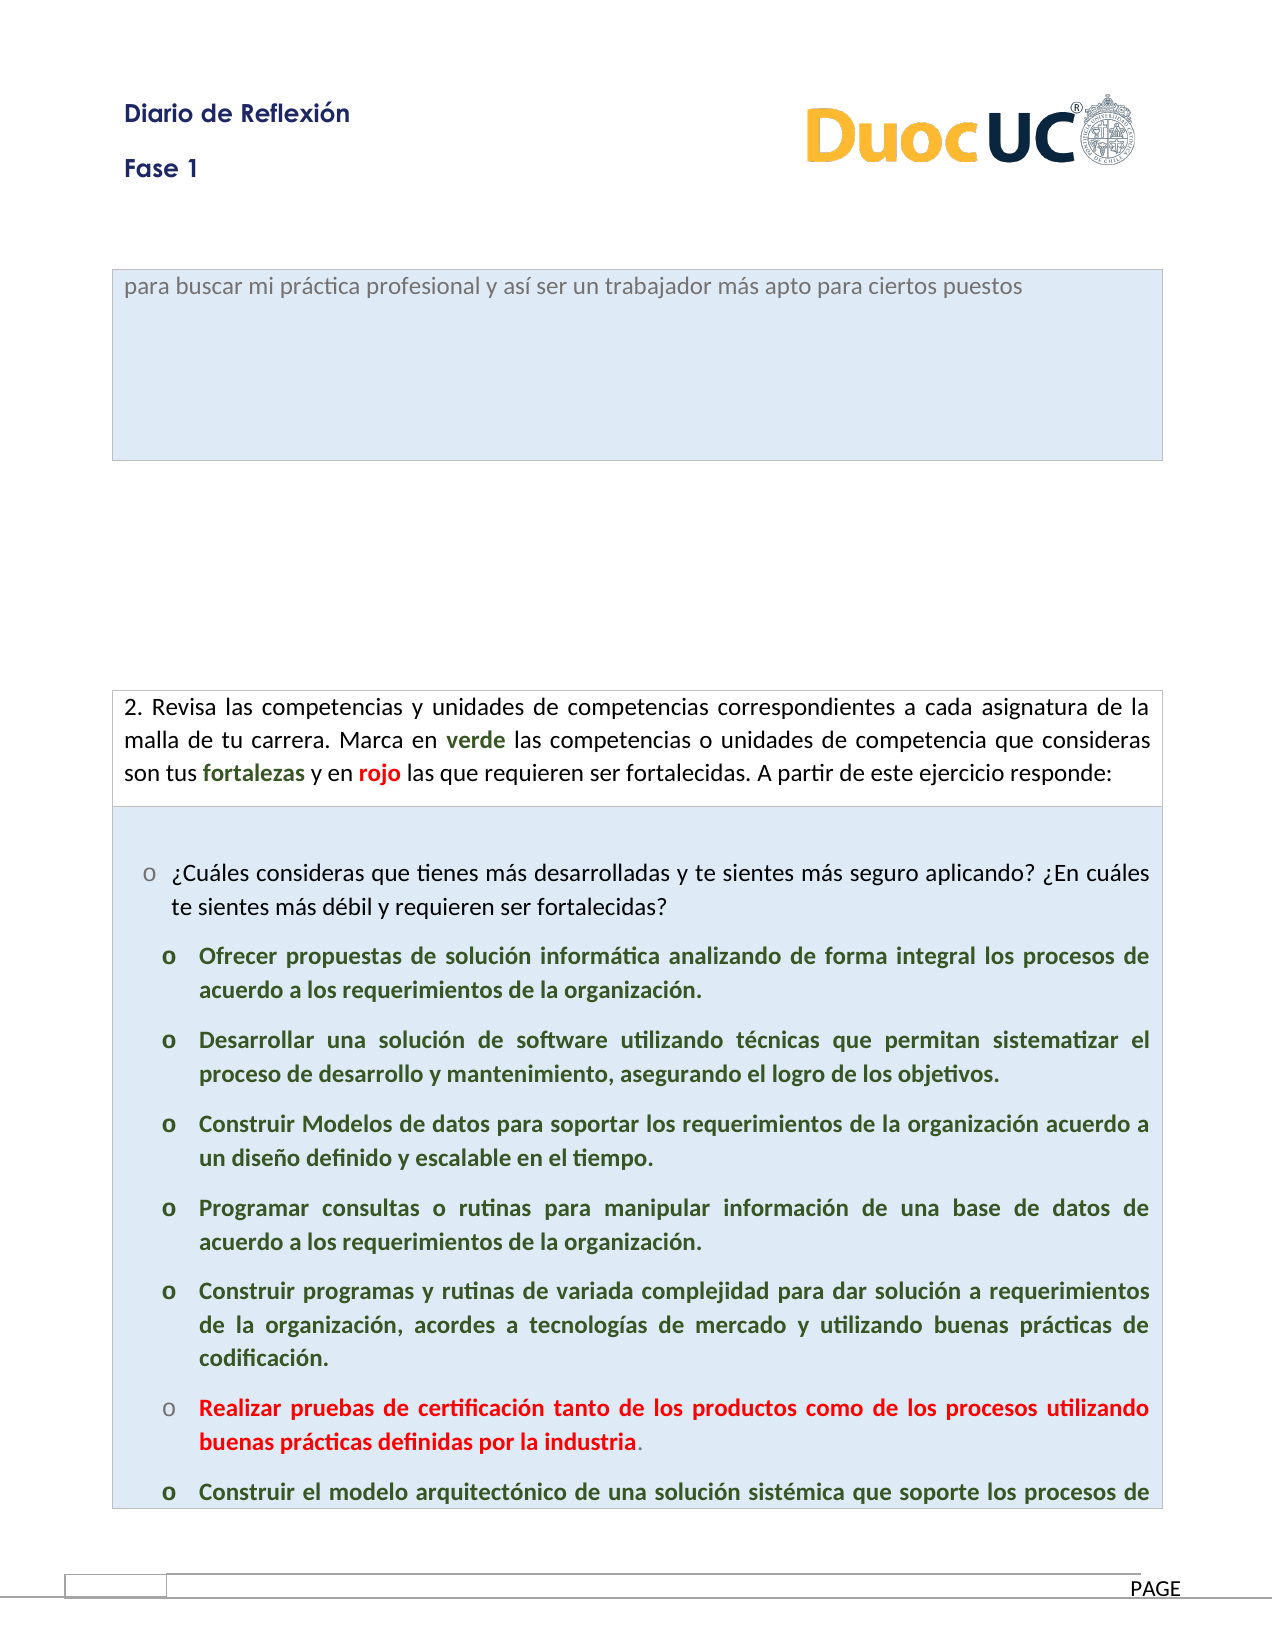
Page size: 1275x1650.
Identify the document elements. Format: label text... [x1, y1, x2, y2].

picture [807, 94, 1135, 165]
table_header 2. Revisa las competencias y unidades de competencias correspondientes a cada asignatura de la malla de tu carrera. Marca en verde las competencias o unidades de competencia que consideras son tus fortalezas y en rojo las que requieren ser fortalecidas. A partir de este ejercicio responde: [113, 691, 1162, 806]
